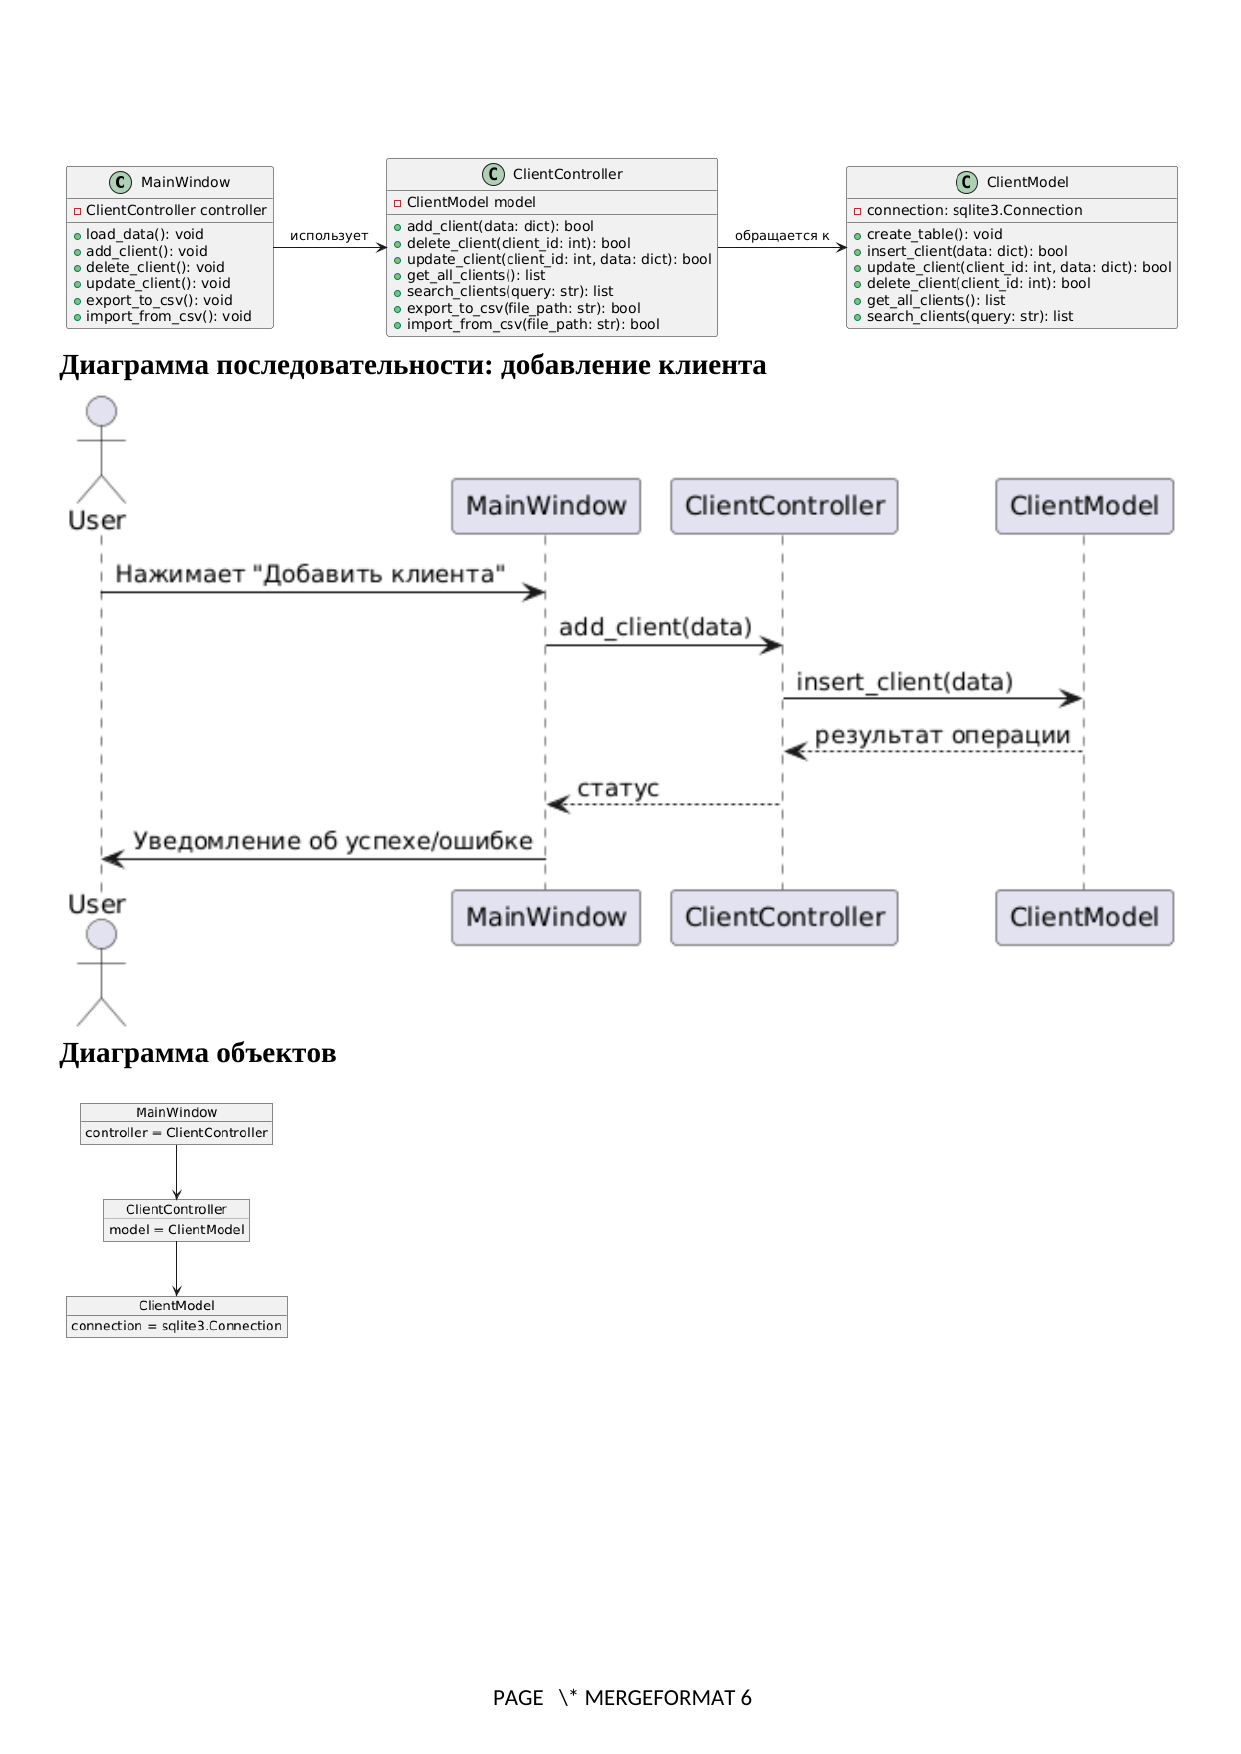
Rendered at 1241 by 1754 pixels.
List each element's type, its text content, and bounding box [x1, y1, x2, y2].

text Диаграмма объектов [59, 1036, 1181, 1069]
picture [59, 1097, 292, 1342]
picture [59, 151, 1182, 342]
text Диаграмма последовательности: добавление клиента [59, 347, 1181, 381]
picture [59, 387, 1182, 1036]
